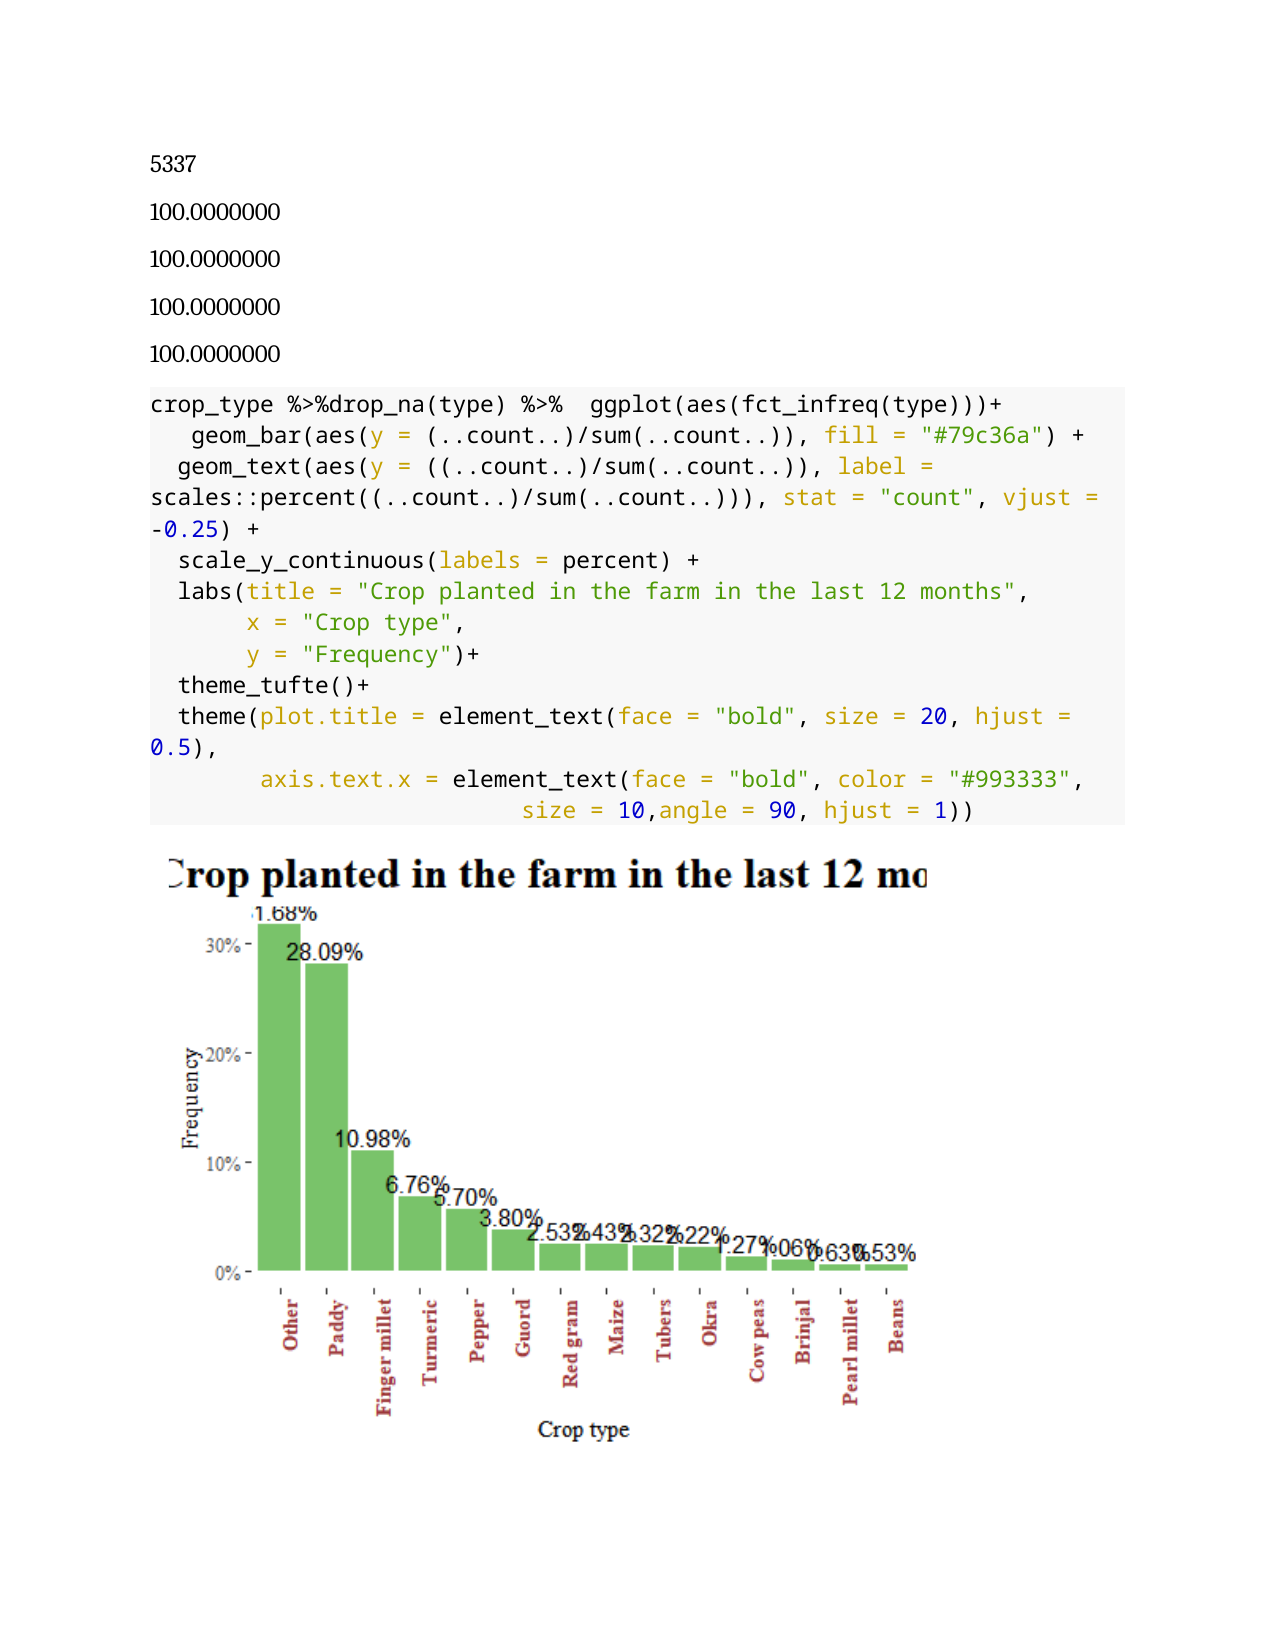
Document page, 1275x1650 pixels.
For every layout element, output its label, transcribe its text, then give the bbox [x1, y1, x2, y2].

text 100.0000000 [150, 340, 1125, 369]
text 100.0000000 [150, 245, 1125, 274]
text crop_type %>%drop_na(type) %>% ggplot(aes(fct_infreq(type)))+ geom_bar(aes(y = (..count..)/sum(..count..)), fill = "#79c36a") + geom_text(aes(y = ((..count..)/sum(..count..)), label = scales::percent((..count..)/sum(..count..))), stat = "count", vjust = -0.25) + scale_y_continuous(labels = percent) + labs(title = "Crop planted in the farm in the last 12 months", x = "Crop type", y = "Frequency")+ theme_tufte()+ theme(plot.title = element_text(face = "bold", size = 20, hjust = 0.5), axis.text.x = element_text(face = "bold", color = "#993333", size = 10,angle = 90, hjust = 1)) [150, 387, 1125, 825]
text 100.0000000 [150, 292, 1125, 321]
picture [168, 845, 927, 1453]
text 100.0000000 [150, 197, 1125, 226]
text 5337 [150, 150, 1125, 179]
